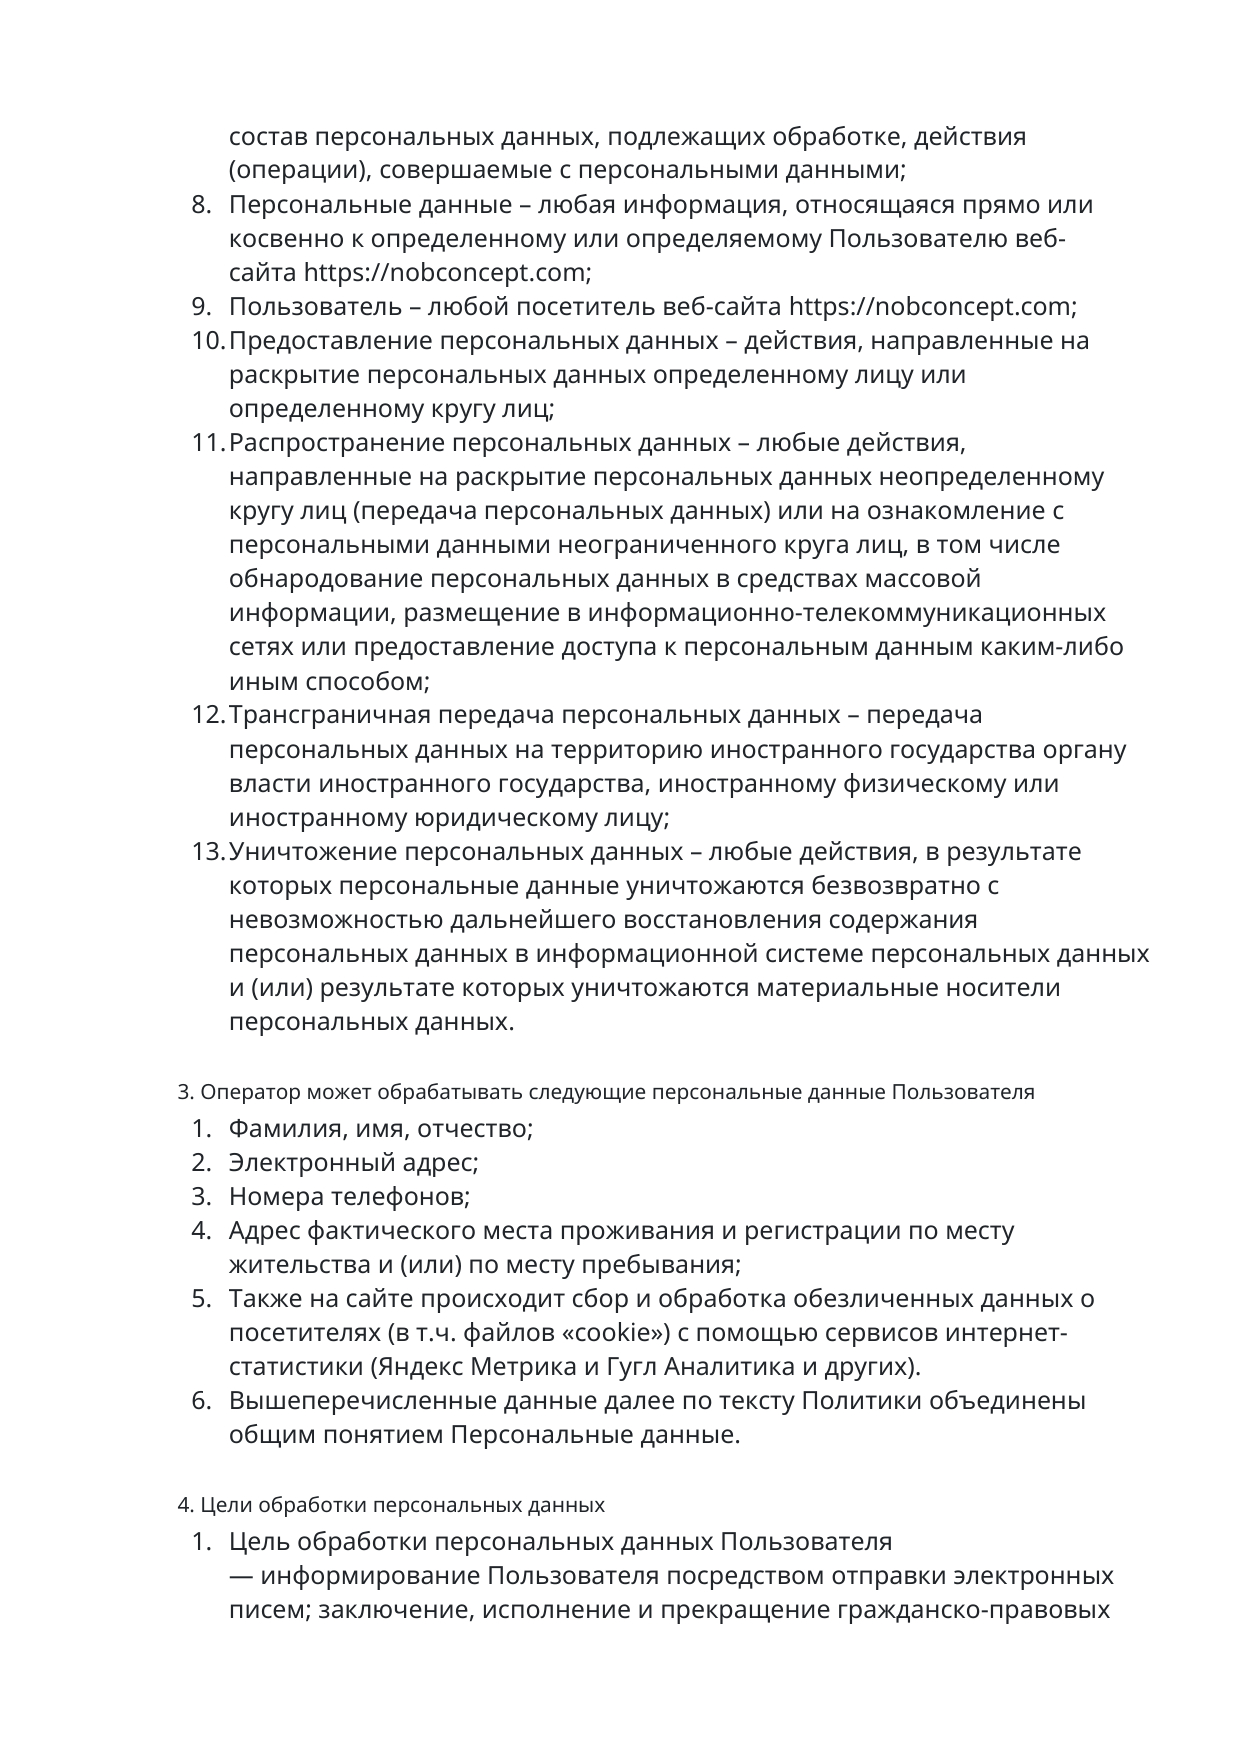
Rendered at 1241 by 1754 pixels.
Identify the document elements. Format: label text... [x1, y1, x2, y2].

list Номера телефонов; [191, 1179, 1152, 1213]
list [191, 118, 1152, 186]
list Персональные данные – любая информация, относящаяся прямо или косвенно к определенному или определяемому Пользователю веб-сайта https://nobconcept.com; [191, 186, 1152, 288]
list Фамилия, имя, отчество; [191, 1111, 1152, 1144]
list Пользователь – любой посетитель веб-сайта https://nobconcept.com; [191, 288, 1152, 322]
list Предоставление персональных данных – действия, направленные на раскрытие персональных данных определенному лицу или определенному кругу лиц; [191, 322, 1152, 425]
list Вышеперечисленные данные далее по тексту Политики объединены общим понятием Персональные данные. [191, 1383, 1152, 1451]
list Электронный адрес; [191, 1144, 1152, 1179]
list Также на сайте происходит сбор и обработка обезличенных данных о посетителях (в т.ч. файлов «cookie») с помощью сервисов интернет-статистики (Яндекс Метрика и Гугл Аналитика и других). [191, 1281, 1152, 1383]
list Адрес фактического места проживания и регистрации по месту жительства и (или) по месту пребывания; [191, 1213, 1152, 1281]
text 4. Цели обработки персональных данных [177, 1490, 1152, 1519]
text 3. Оператор может обрабатывать следующие персональные данные Пользователя [177, 1077, 1152, 1105]
list Распространение персональных данных – любые действия, направленные на раскрытие персональных данных неопределенному кругу лиц (передача персональных данных) или на ознакомление с персональными данными неограниченного круга лиц, в том числе обнародование персональных данных в средствах массовой информации, размещение в информационно-телекоммуникационных сетях или предоставление доступа к персональным данным каким-либо иным способом; [191, 425, 1152, 697]
list Уничтожение персональных данных – любые действия, в результате которых персональные данные уничтожаются безвозвратно с невозможностью дальнейшего восстановления содержания персональных данных в информационной системе персональных данных и (или) результате которых уничтожаются материальные носители персональных данных. [191, 833, 1152, 1038]
list Трансграничная передача персональных данных – передача персональных данных на территорию иностранного государства органу власти иностранного государства, иностранному физическому или иностранному юридическому лицу; [191, 697, 1152, 833]
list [191, 1524, 1152, 1626]
